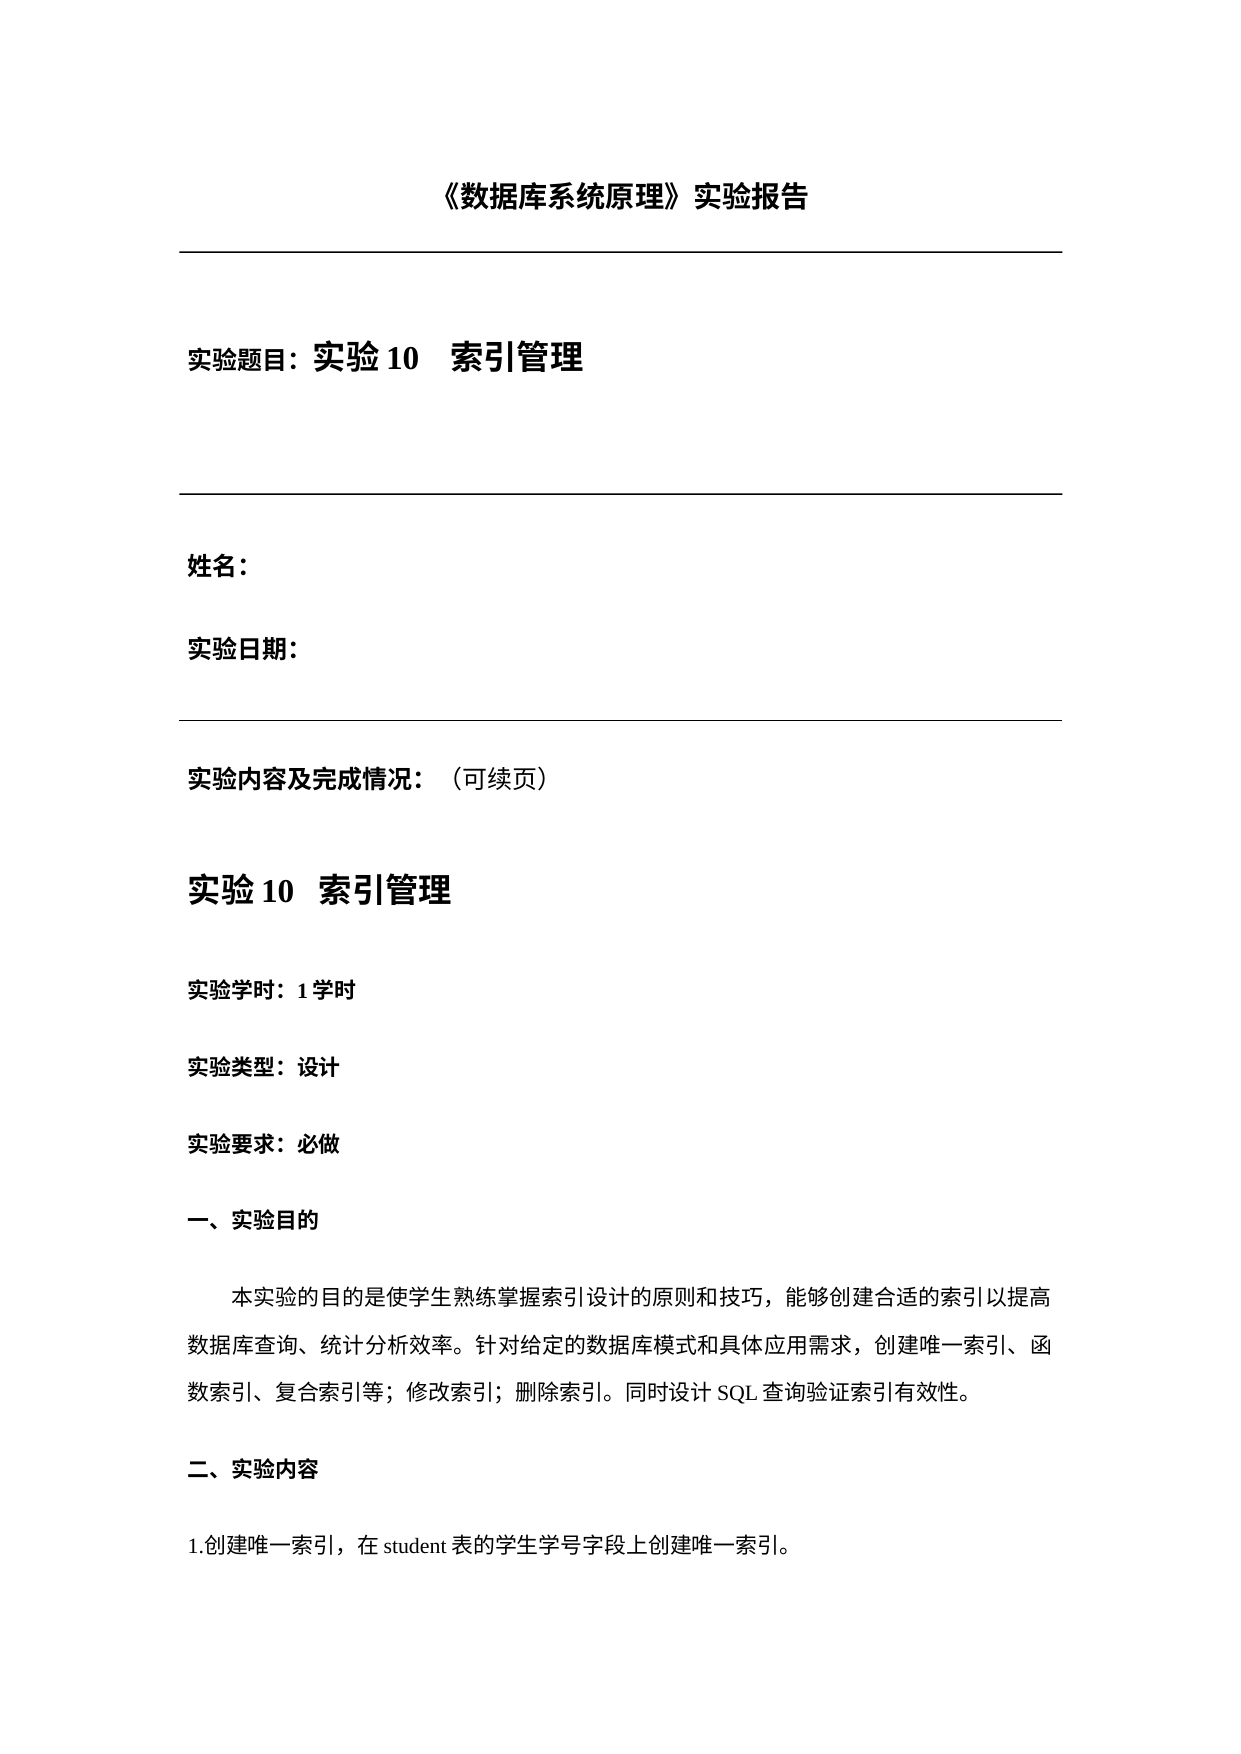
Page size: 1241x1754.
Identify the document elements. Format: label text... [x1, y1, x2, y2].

text 实验要求：必做 [187, 1127, 1053, 1158]
text 实验日期： [187, 615, 1053, 680]
text 1.创建唯一索引，在student表的学生学号字段上创建唯一索引。 [187, 1528, 1053, 1560]
subtitle 实验10 索引管理 [187, 855, 1053, 920]
text 一、实验目的 [187, 1203, 1053, 1235]
subtitle 实验题目：实验10 索引管理 [187, 322, 1053, 387]
text 实验学时：1学时 [187, 973, 1053, 1005]
text 实验内容及完成情况：（可续页） [187, 745, 1053, 810]
text 本实验的目的是使学生熟练掌握索引设计的原则和技巧，能够创建合适的索引以提高数据库查询、统计分析效率。针对给定的数据库模式和具体应用需求，创建唯一索引、函数索引、复合索引等；修改索引；删除索引。同时设计SQL查询验证索引有效性。 [187, 1280, 1053, 1407]
text 实验类型：设计 [187, 1050, 1053, 1082]
text 姓名： [187, 532, 1053, 597]
text 二、实验内容 [187, 1452, 1053, 1483]
text 《数据库系统原理》实验报告 [187, 162, 1053, 227]
